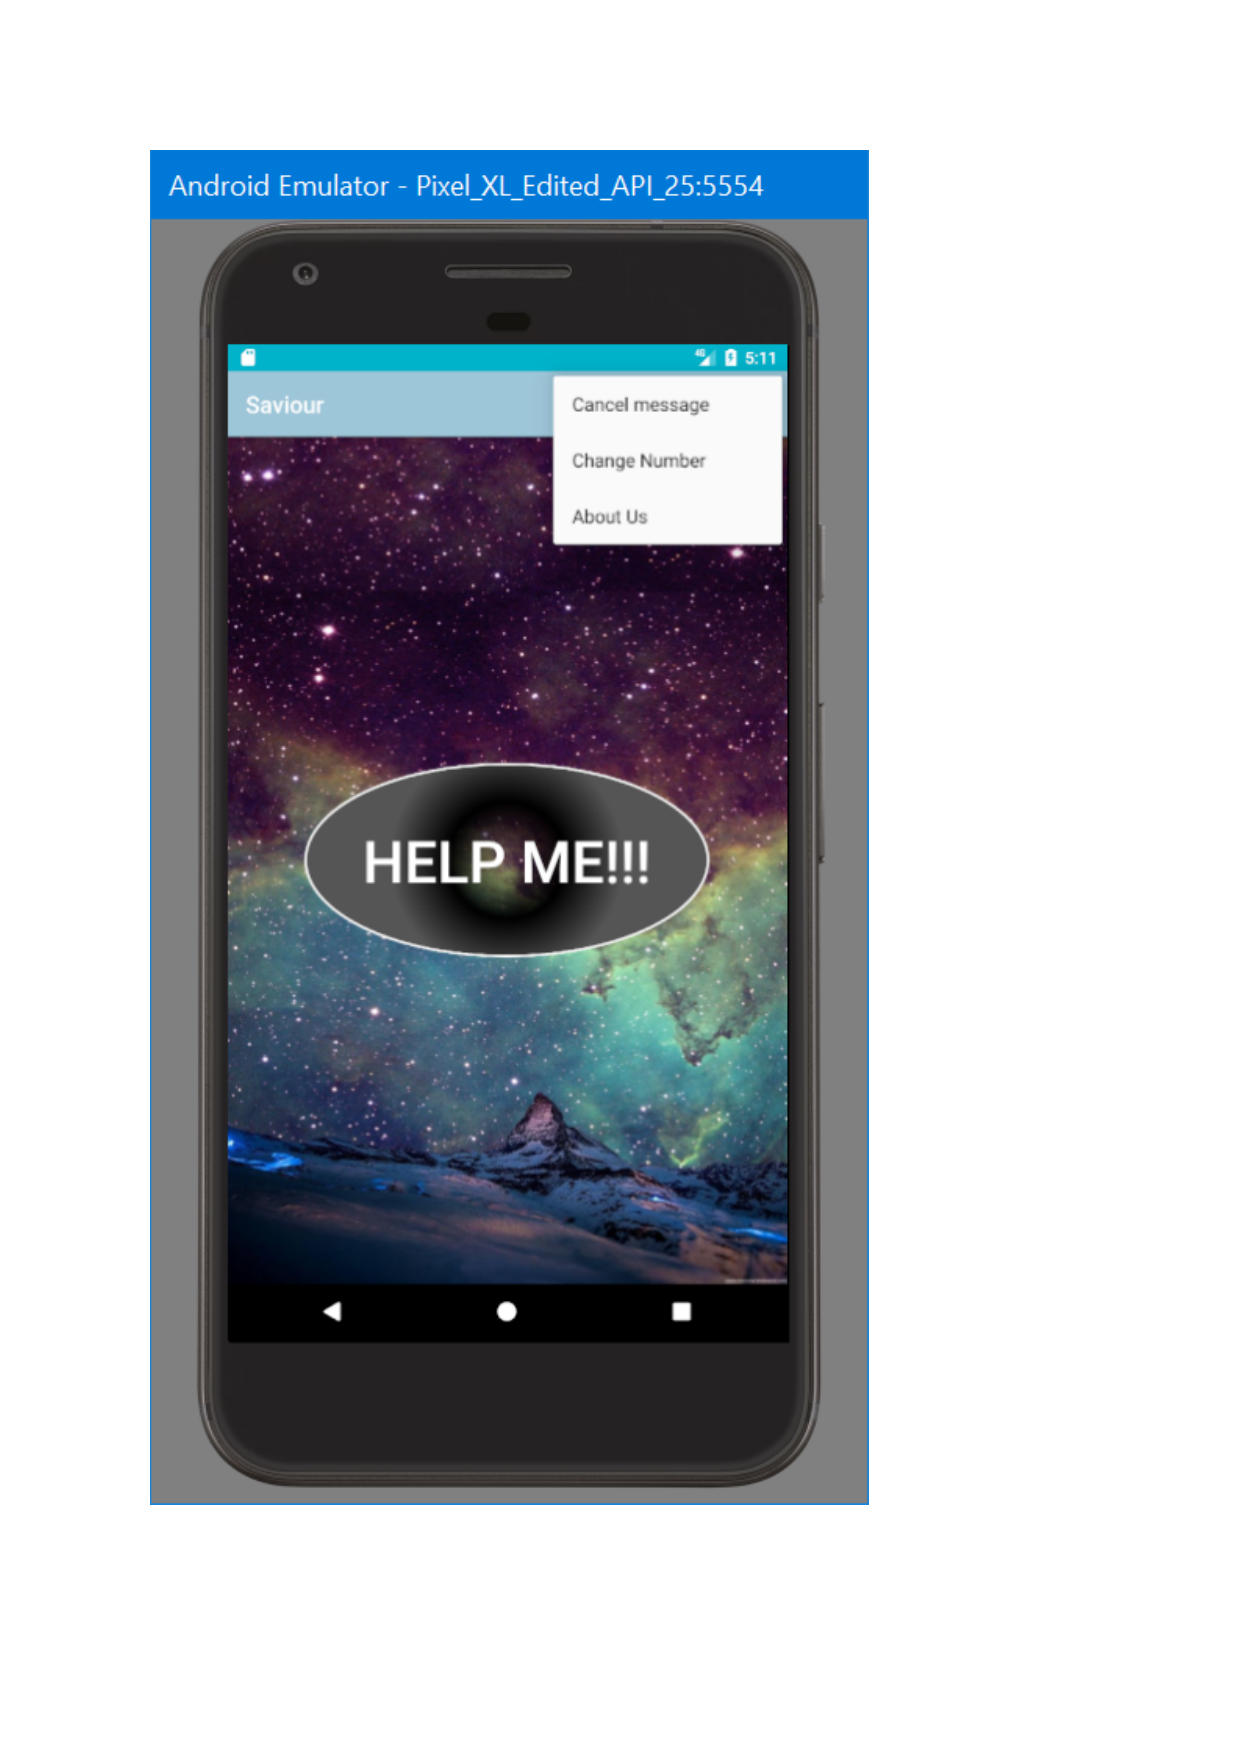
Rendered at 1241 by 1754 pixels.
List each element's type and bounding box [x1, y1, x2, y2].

picture [150, 150, 869, 1505]
